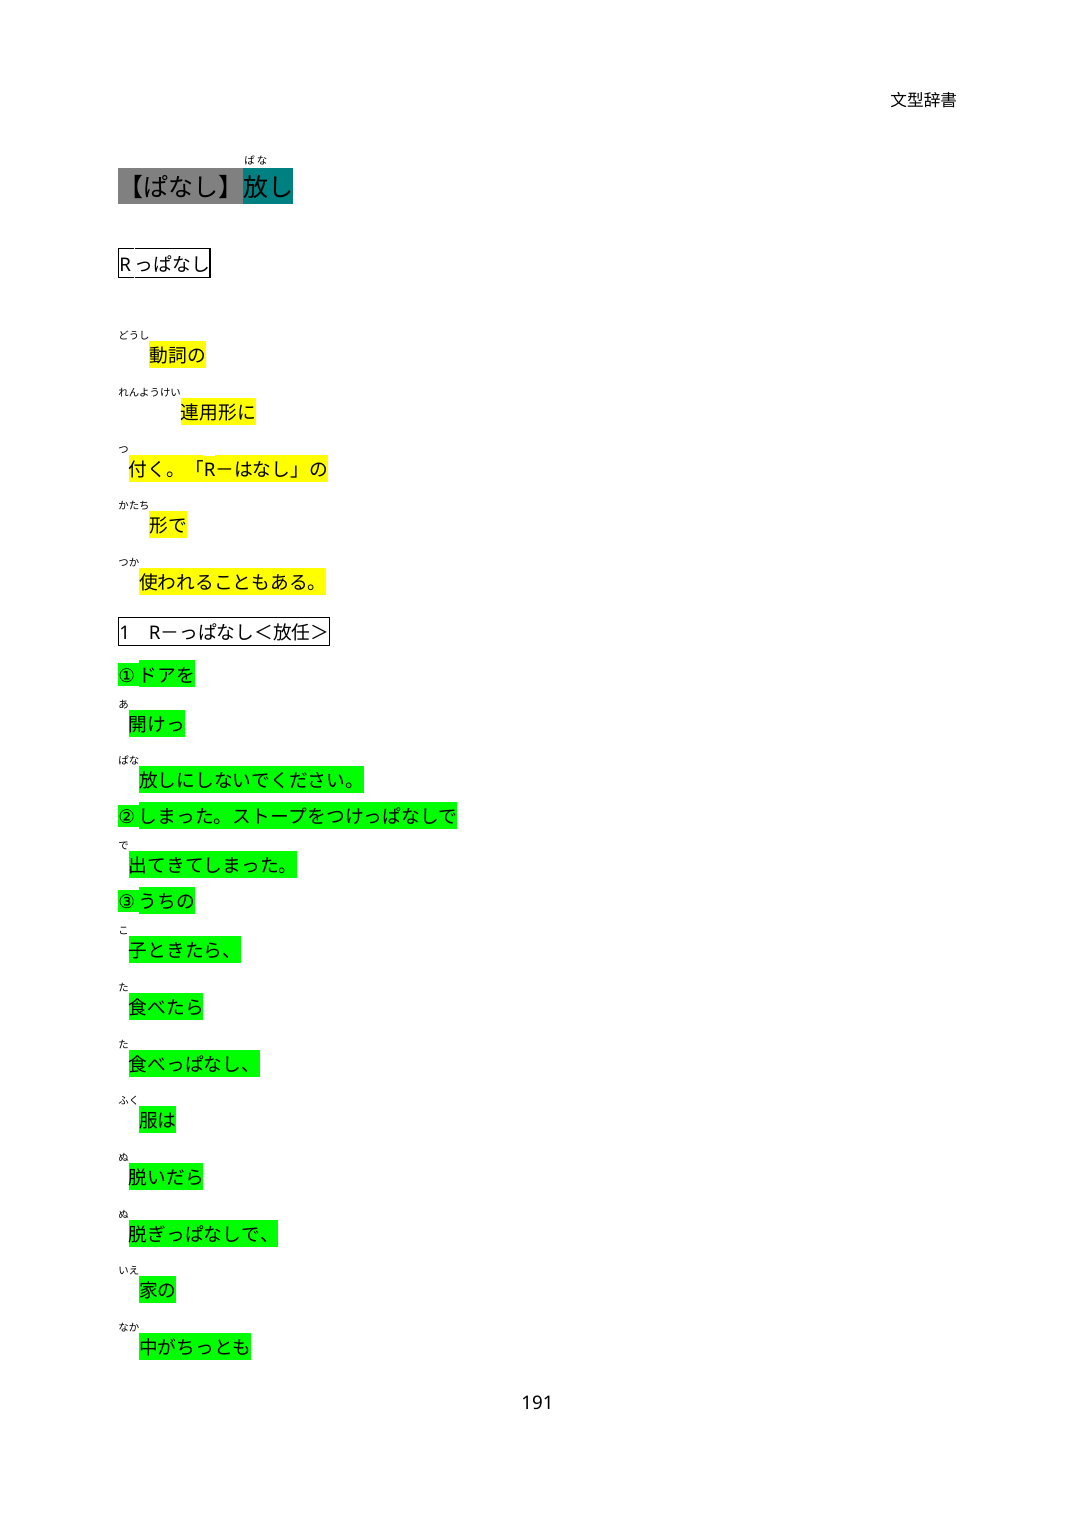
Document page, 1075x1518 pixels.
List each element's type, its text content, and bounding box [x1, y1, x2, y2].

subtitle 【ぱなし】し [118, 150, 957, 206]
